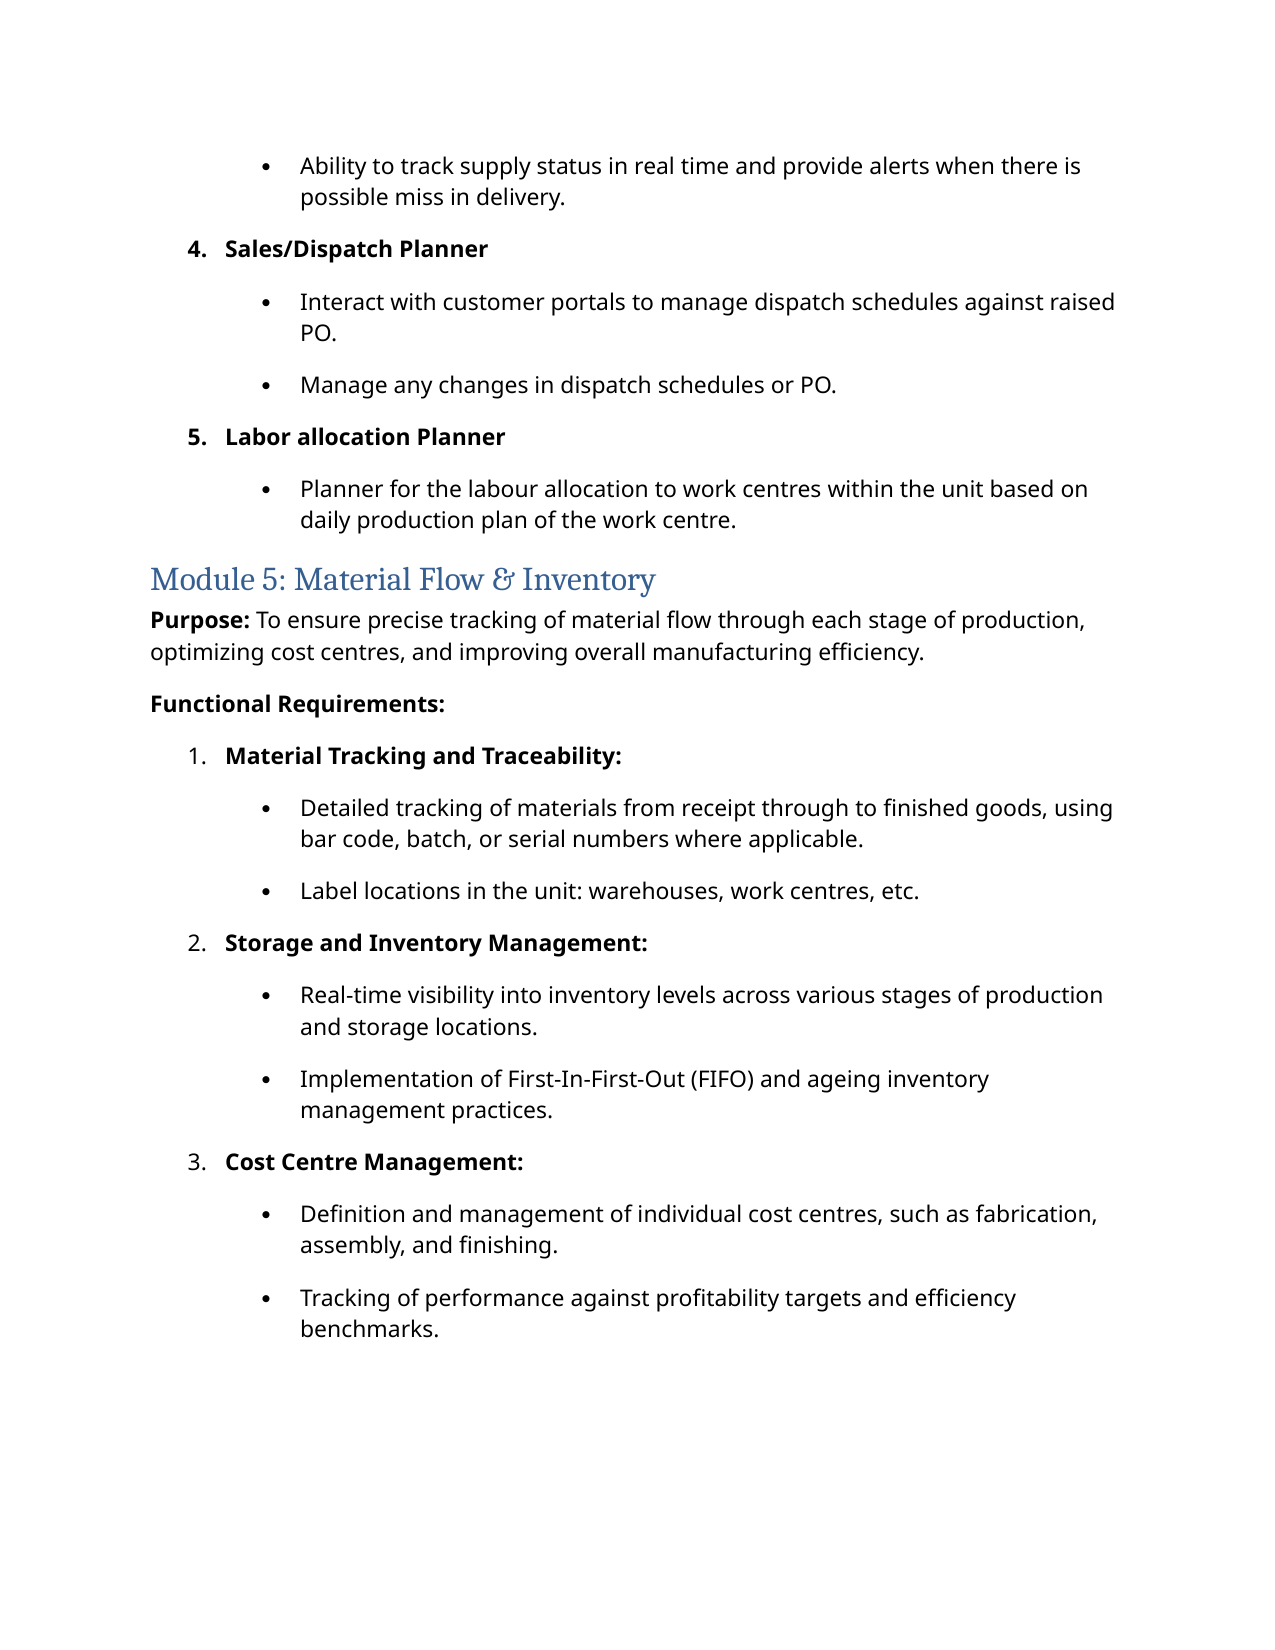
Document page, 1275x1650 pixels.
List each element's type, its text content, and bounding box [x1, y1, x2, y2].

text Purpose: To ensure precise tracking of material flow through each stage of production, optimizing cost centres, and improving overall manufacturing efficiency. [150, 604, 1125, 667]
list Cost Centre Management: [187, 1146, 1125, 1177]
list Manage any changes in dispatch schedules or PO. [262, 369, 1125, 400]
subtitle Module 5: Material Flow & Inventory [150, 560, 1125, 599]
list Sales/Dispatch Planner [187, 233, 1125, 264]
list Detailed tracking of materials from receipt through to finished goods, using bar code, batch, or serial numbers where applicable. [262, 792, 1125, 854]
list Ability to track supply status in real time and provide alerts when there is possible miss in delivery. [262, 150, 1125, 212]
list Implementation of First-In-First-Out (FIFO) and ageing inventory management practices. [262, 1063, 1125, 1125]
list Planner for the labour allocation to work centres within the unit based on daily production plan of the work centre. [262, 473, 1125, 535]
list Storage and Inventory Management: [187, 927, 1125, 959]
list Material Tracking and Traceability: [187, 740, 1125, 771]
list Label locations in the unit: warehouses, work centres, etc. [262, 875, 1125, 907]
text Functional Requirements: [150, 688, 1125, 719]
list Real-time visibility into inventory levels across various stages of production and storage locations. [262, 979, 1125, 1042]
list Interact with customer portals to manage dispatch schedules against raised PO. [262, 285, 1125, 348]
list Labor allocation Planner [187, 421, 1125, 452]
list Definition and management of individual cost centres, such as fabrication, assembly, and finishing. [262, 1198, 1125, 1261]
list Tracking of performance against profitability targets and efficiency benchmarks. [262, 1282, 1125, 1344]
